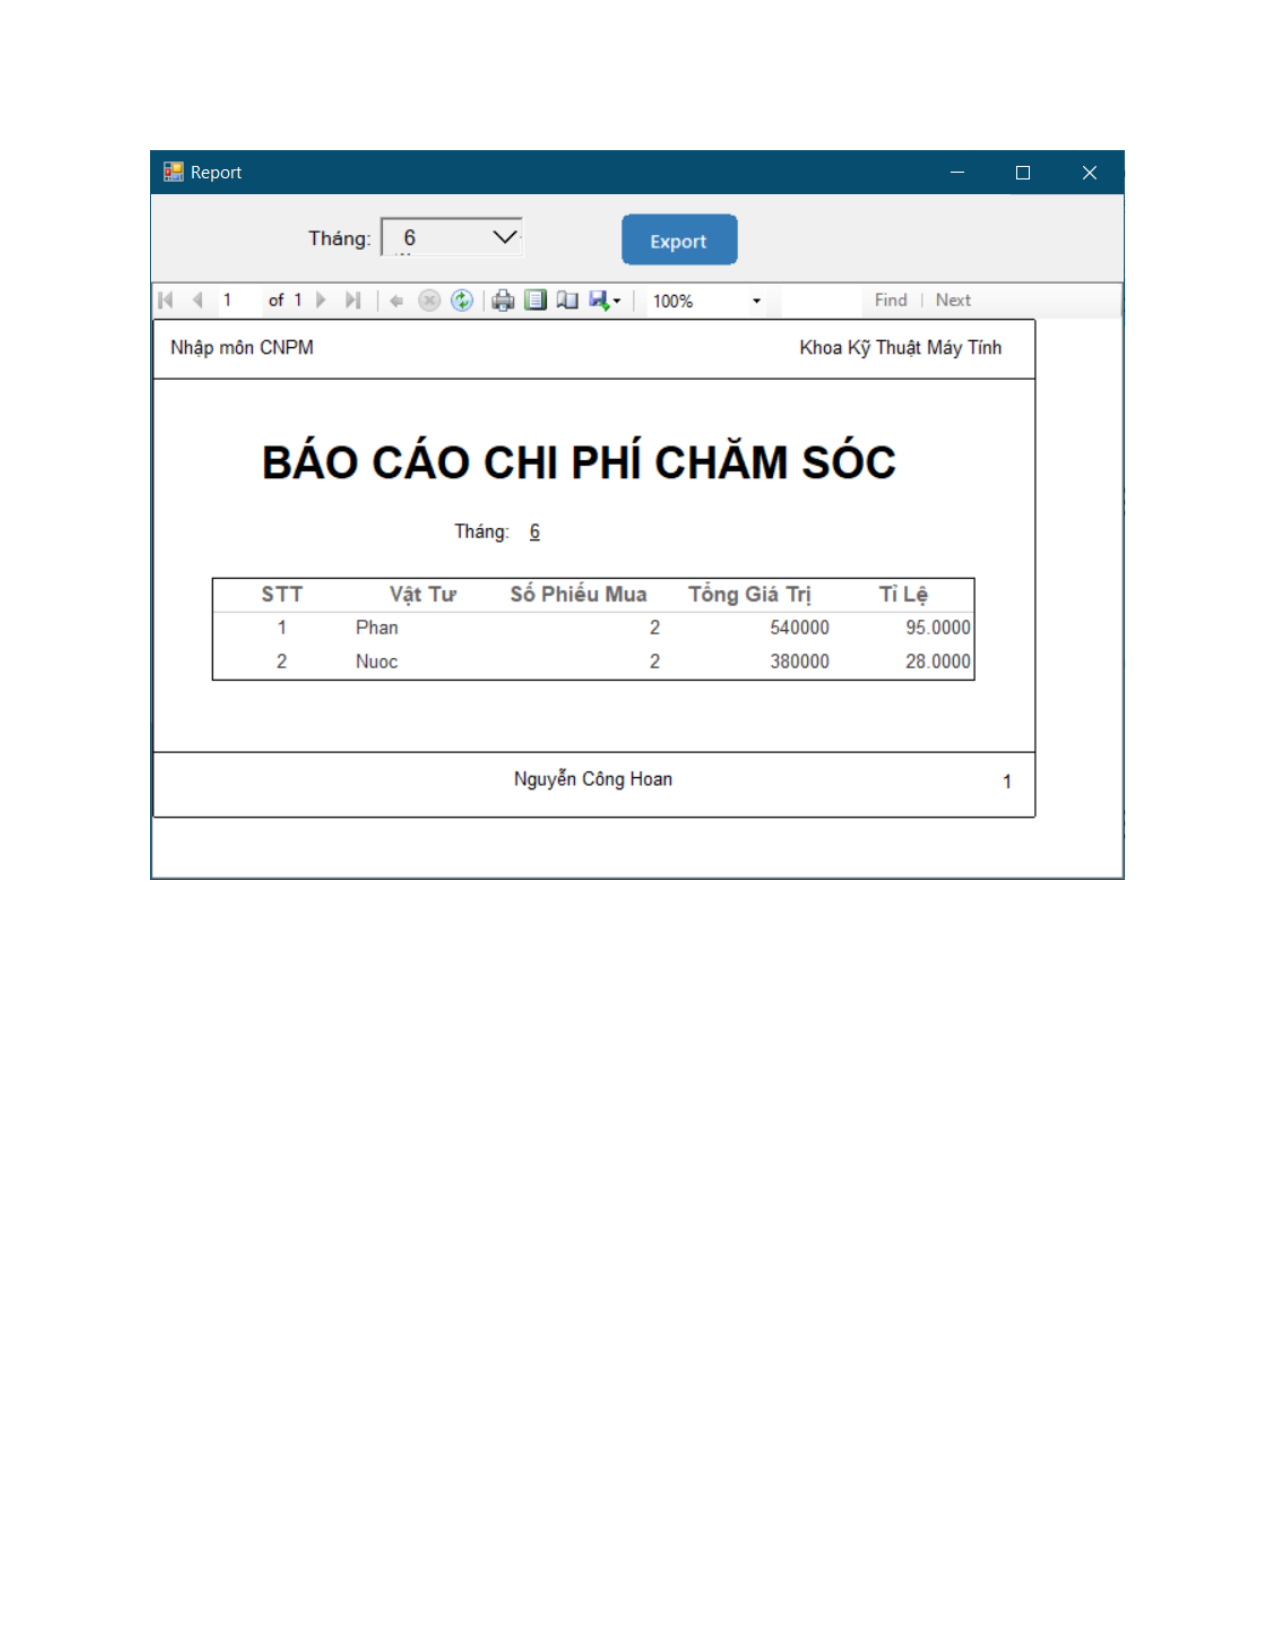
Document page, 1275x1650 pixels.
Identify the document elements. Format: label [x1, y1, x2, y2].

picture [150, 150, 1125, 880]
picture [164, 162, 183, 181]
picture [192, 166, 199, 178]
picture [198, 170, 234, 181]
picture [1083, 166, 1096, 179]
